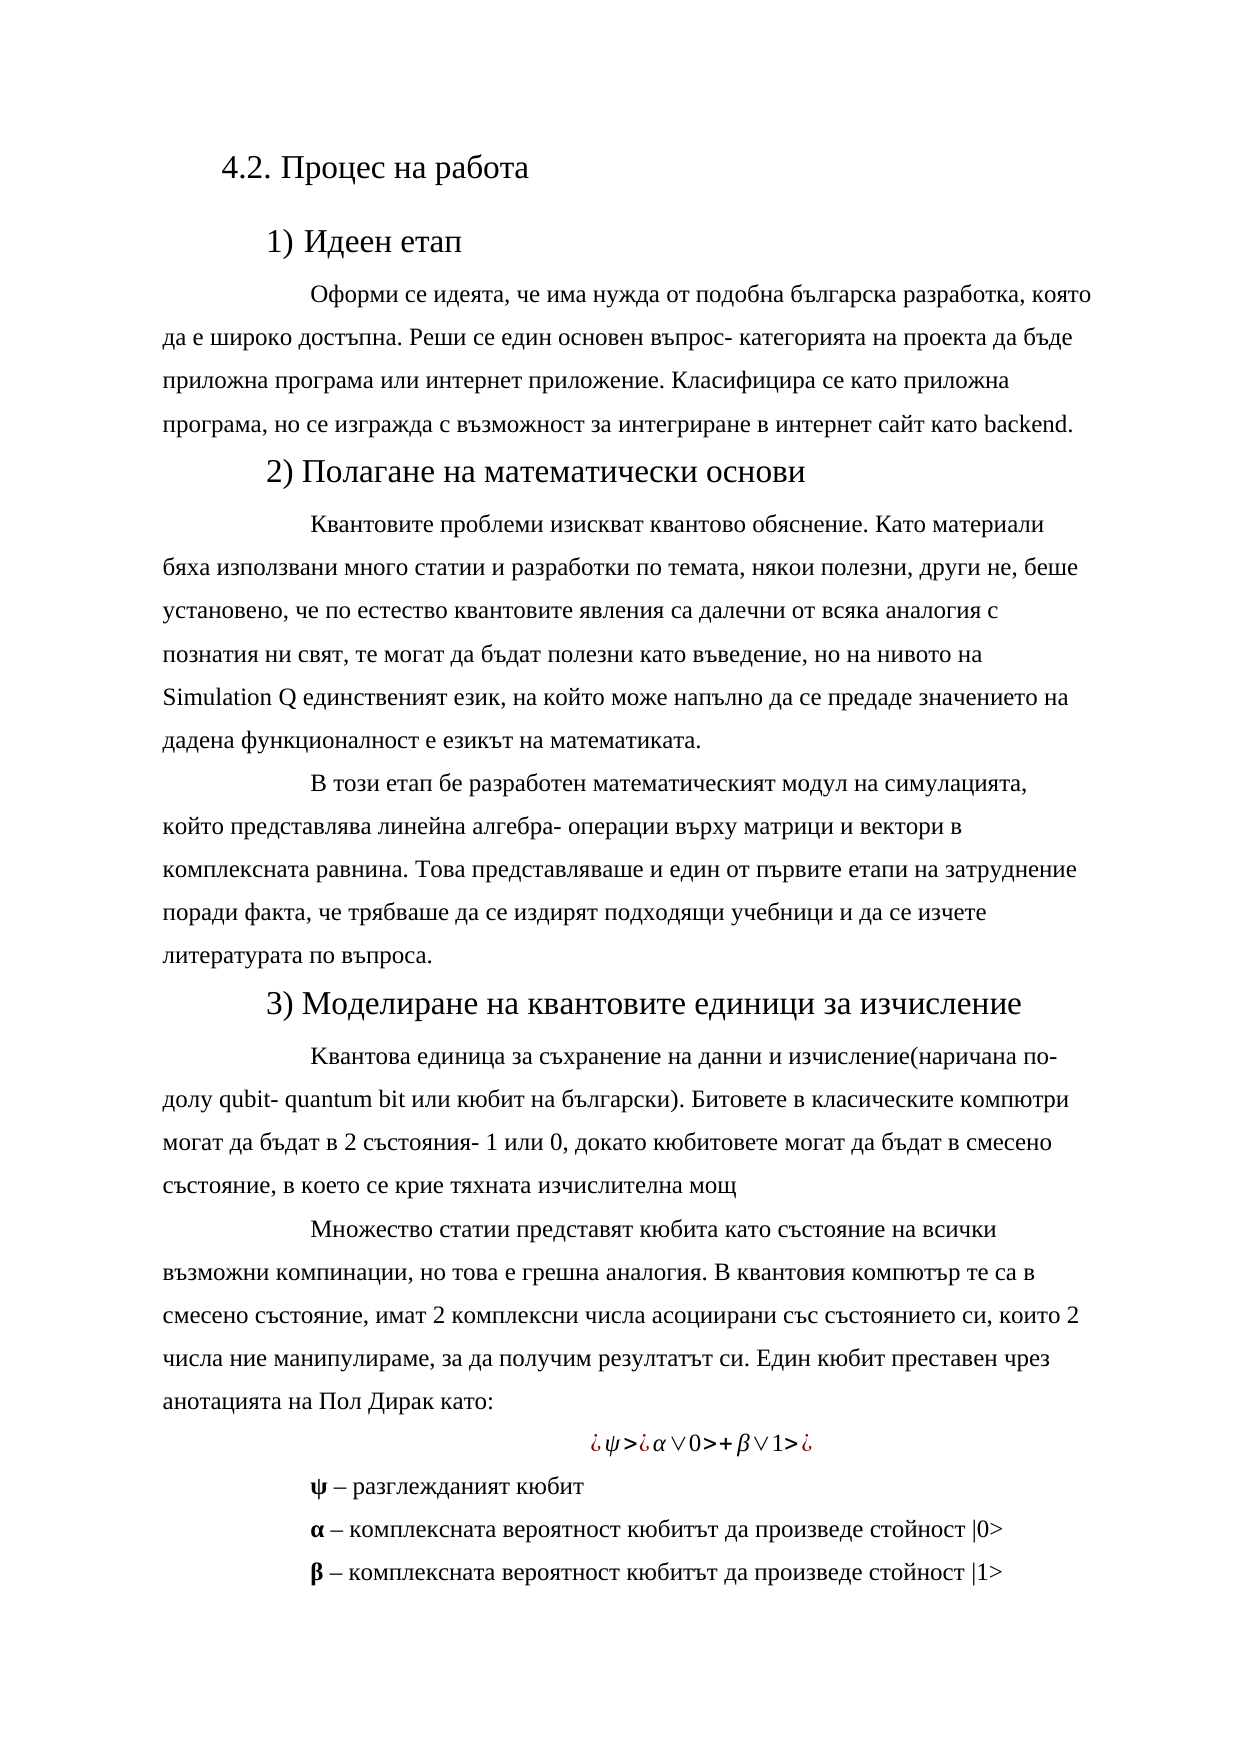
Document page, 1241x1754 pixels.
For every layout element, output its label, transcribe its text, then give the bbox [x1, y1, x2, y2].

list Множество статии представят кюбита като състояние на всички възможни компинации, но това е грешна аналогия. В квантовия компютър те са в смесено състояние, имат 2 комплексни числа асоциирани със състоянието си, които 2 числа ние манипулираме, за да получим резултатът си. Един кюбит преставен чрез анотацията на Пол Дирак като: [162, 1214, 1093, 1415]
list Kвантова единица за съхранение на данни и изчисление(наричана по-долу qubit- quantum bit или кюбит на български). Битовете в класическите компютри могат да бъдат в 2 състояния- 1 или 0, докато кюбитовете могат да бъдат в смесено състояние, в което се крие тяхната изчислителна мощ [162, 1041, 1093, 1199]
list β – комплексната вероятност кюбитът да произведе стойност |1> [162, 1557, 1093, 1586]
list Полагане на математически основи [266, 452, 1093, 490]
list ψ – разглежданият кюбит [162, 1471, 1093, 1500]
list Оформи се идеята, че има нужда от подобна българска разработка, която да е широко достъпна. Реши се един основен въпрос- категорията на проекта да бъде приложна програма или интернет приложение. Класифицира се като приложна програма, но се изгражда с възможност за интегриране в интернет сайт като backend. [162, 279, 1093, 437]
list В този етап бе разработен математическият модул на симулацията, който представлява линейна алгебра- операции върху матрици и вектори в комплексната равнина. Това представляваше и един от първите етапи на затруднение поради факта, че трябваше да се издирят подходящи учебници и да се изчете литературата по въпроса. [162, 768, 1093, 969]
list Квантовите проблеми изискват квантово обяснение. Като материали бяха използвани много статии и разработки по темата, някои полезни, други не, беше установено, че по естество квантовите явления са далечни от всяка аналогия с познатия ни свят, те могат да бъдат полезни като въведение, но на нивото на Simulation Q единственият език, на който може напълно да се предаде значението на дадена функционалност е езикът на математиката. [162, 509, 1093, 754]
list α – комплексната вероятност кюбитът да произведе стойност |0> [162, 1514, 1093, 1543]
list Процес на работа [221, 148, 1093, 186]
list Моделиране на квантовите единици за изчисление [266, 984, 1093, 1022]
list Идеен етап [162, 222, 1093, 260]
